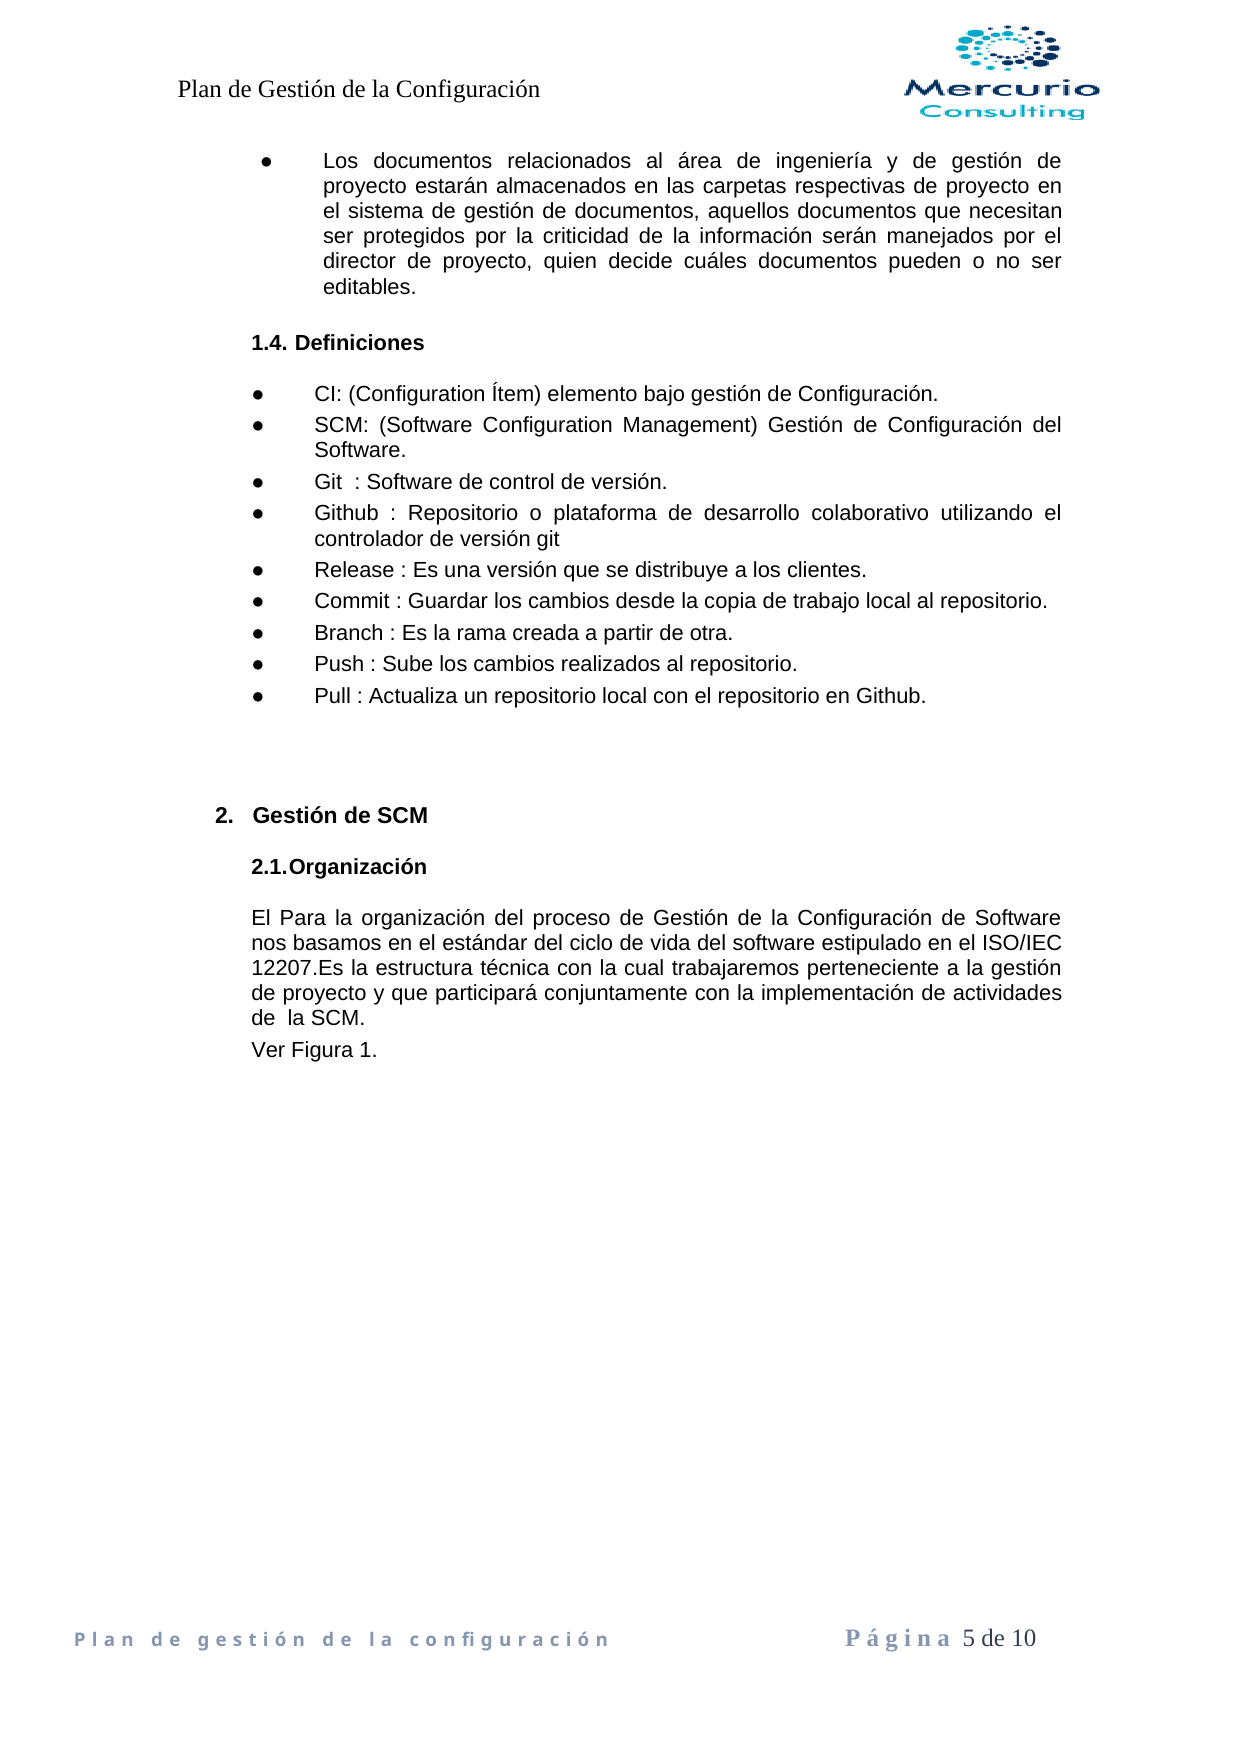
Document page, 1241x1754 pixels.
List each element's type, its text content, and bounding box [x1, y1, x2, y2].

text El Para la organización del proceso de Gestión de la Configuración de Software nos basamos en el estándar del ciclo de vida del software estipulado en el ISO/IEC 12207.Es la estructura técnica con la cual trabajaremos perteneciente a la gestión de proyecto y que participará conjuntamente con la implementación de actividades de la SCM. [251, 904, 1063, 1030]
picture [833, 16, 1167, 129]
list Los documentos relacionados al área de ingeniería y de gestión de proyecto estarán almacenados en las carpetas respectivas de proyecto en el sistema de gestión de documentos, aquellos documentos que necesitan ser protegidos por la criticidad de la información serán manejados por el director de proyecto, quien decide cuáles documentos pueden o no ser editables. [259, 148, 1063, 299]
list Commit : Guardar los cambios desde la copia de trabajo local al repositorio. [251, 588, 1063, 614]
list Github : Repositorio o plataforma de desarrollo colaborativo utilizando el controlador de versión git [251, 500, 1063, 551]
list Branch : Es la rama creada a partir de otra. [251, 620, 1063, 645]
list Git : Software de control de versión. [251, 469, 1063, 494]
list SCM: (Software Configuration Management) Gestión de Configuración del Software. [251, 412, 1063, 463]
list Definiciones [251, 330, 1063, 356]
list Release : Es una versión que se distribuye a los clientes. [251, 557, 1063, 582]
list Push : Sube los cambios realizados al repositorio. [251, 651, 1063, 677]
list Gestión de SCM [215, 802, 1063, 829]
list Organización [251, 854, 1063, 879]
list Pull : Actualiza un repositorio local con el repositorio en Github. [251, 683, 1063, 708]
text Ver Figura 1. [251, 1037, 1063, 1062]
list CI: (Configuration Ítem) elemento bajo gestión de Configuración. [251, 381, 1063, 406]
